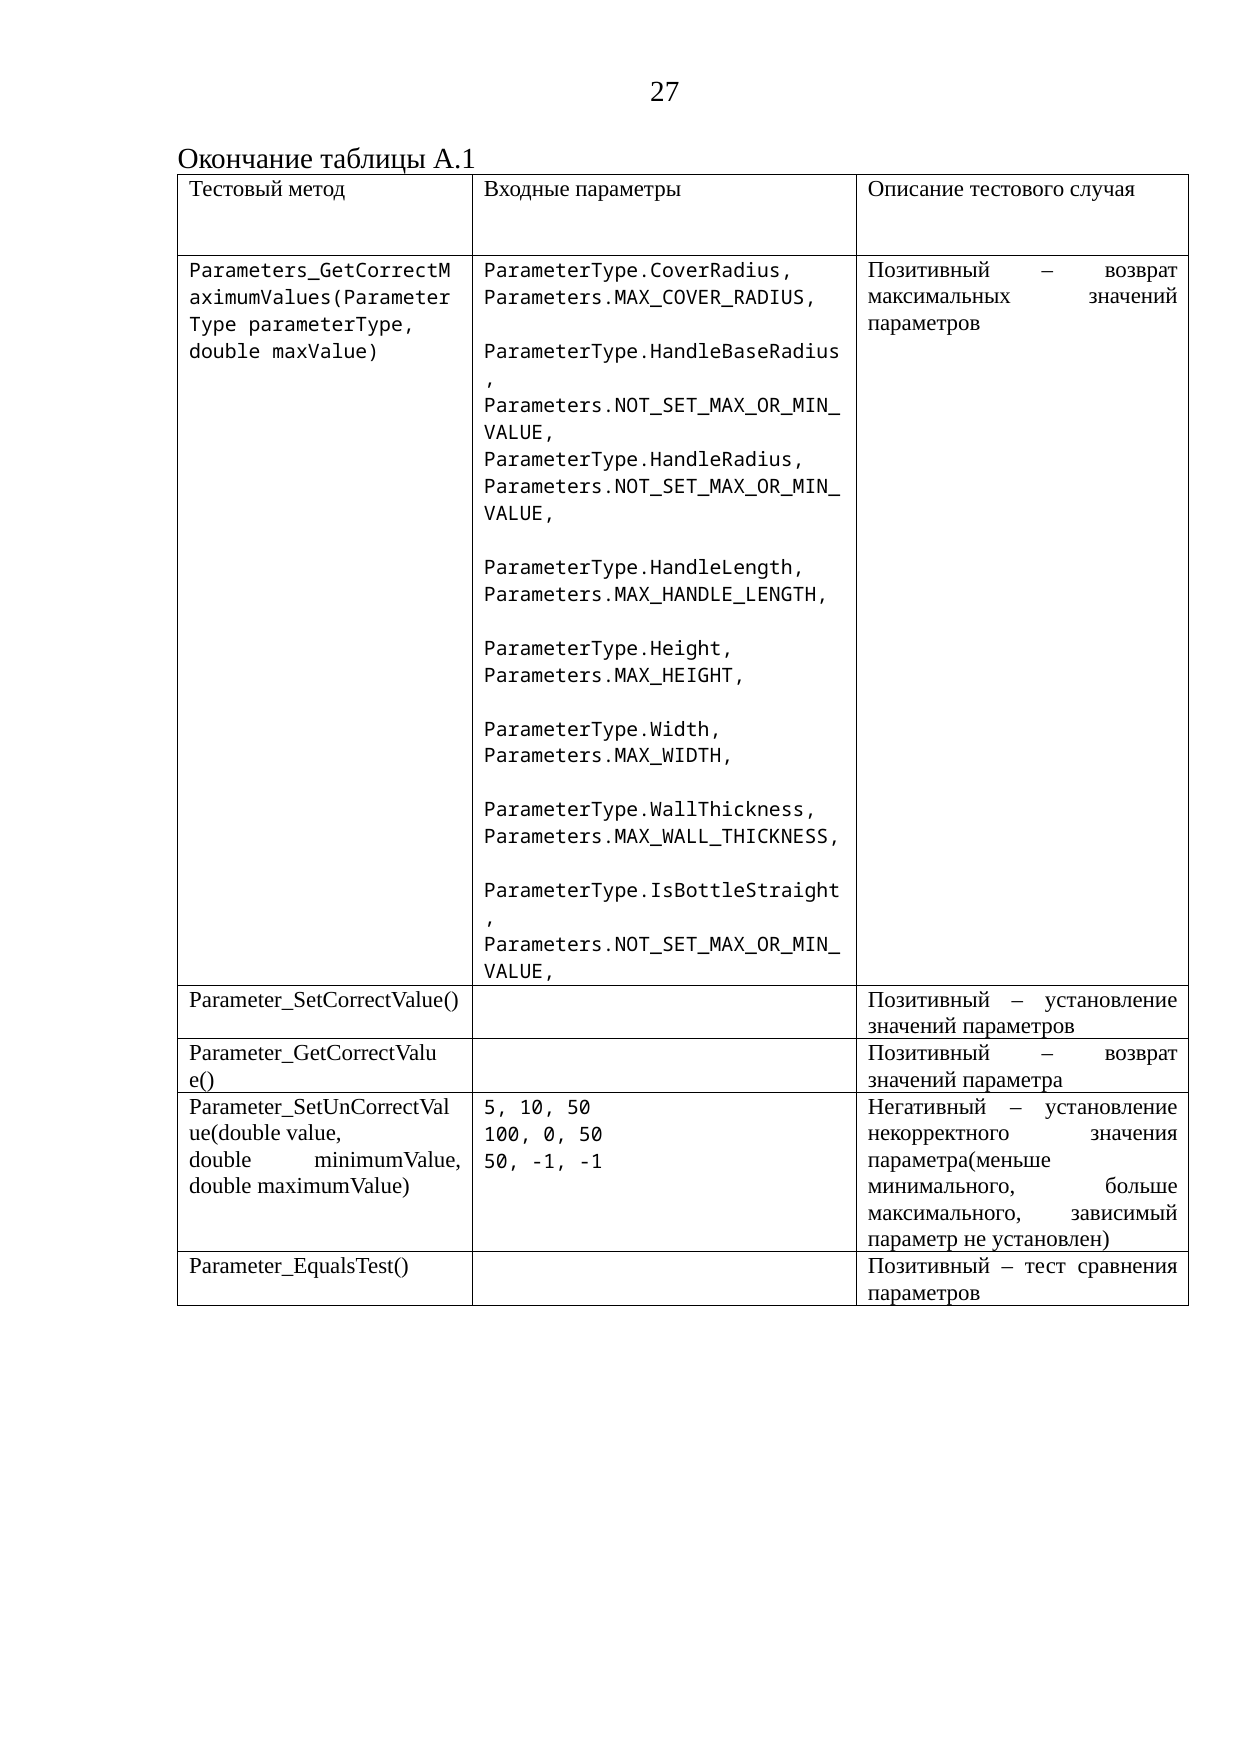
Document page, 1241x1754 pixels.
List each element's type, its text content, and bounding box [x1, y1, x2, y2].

table_cell ParameterType.CoverRadius, Parameters.MAX_COVER_RADIUS, ParameterType.HandleBaseRadius, Parameters.NOT_SET_MAX_OR_MIN_VALUE, ParameterType.HandleRadius, Parameters.NOT_SET_MAX_OR_MIN_VALUE, ParameterType.HandleLength, Parameters.MAX_HANDLE_LENGTH, ParameterType.Height, Parameters.MAX_HEIGHT, ParameterType.Width, Parameters.MAX_WIDTH, ParameterType.WallThickness, Parameters.MAX_WALL_THICKNESS, ParameterType.IsBottleStraight, Parameters.NOT_SET_MAX_OR_MIN_VALUE, [473, 256, 856, 984]
table_cell Негативный – установление некорректного значения параметра(меньше минимального, больше максимального, зависимый параметр не установлен) [857, 1093, 1188, 1251]
table_header Тестовый метод [178, 175, 472, 255]
table_header Входные параметры [473, 175, 856, 255]
table_cell Позитивный – возврат значений параметра [857, 1039, 1188, 1092]
table_cell Позитивный – возврат максимальных значений параметров [857, 256, 1188, 984]
table_header Описание тестового случая [857, 175, 1188, 255]
table_cell Parameter_EqualsTest() [178, 1252, 472, 1305]
table_cell Parameters_GetCorrectMaximumValues(ParameterType parameterType, double maxValue) [178, 256, 472, 984]
table_cell Parameter_SetCorrectValue() [178, 986, 472, 1038]
table_cell 5, 10, 50 100, 0, 50 50, -1, -1 [473, 1093, 856, 1251]
table_cell Позитивный – установление значений параметров [857, 986, 1188, 1038]
table_cell Parameter_GetCorrectValue() [178, 1039, 472, 1092]
table_cell [473, 1039, 856, 1092]
table_cell [473, 986, 856, 1038]
table_cell Позитивный – тест сравнения параметров [857, 1252, 1188, 1305]
table_cell Parameter_SetUnCorrectValue(double value, double minimumValue, double maximumValue) [178, 1093, 472, 1251]
text Окончание таблицы А.1 [177, 141, 1152, 174]
table_cell [473, 1252, 856, 1305]
